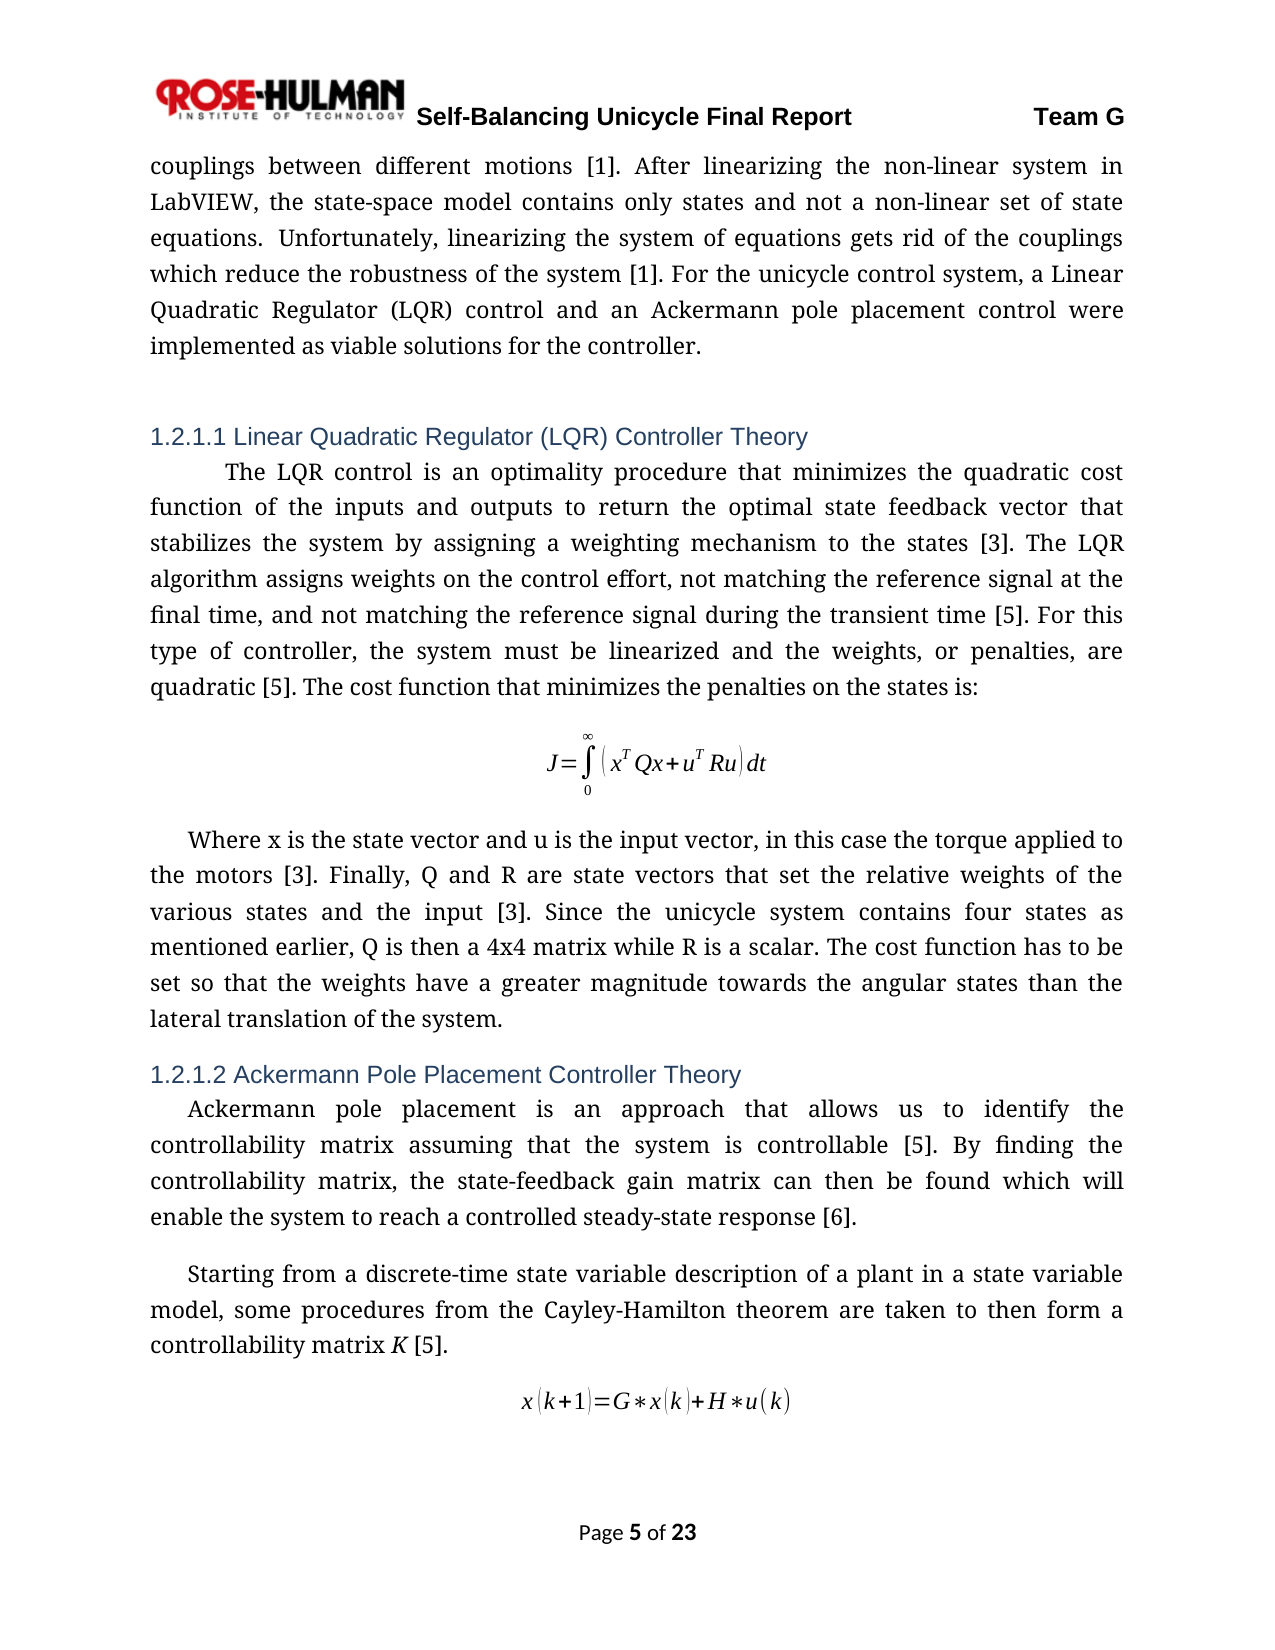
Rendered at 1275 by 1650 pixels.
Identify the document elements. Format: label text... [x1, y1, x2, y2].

text The LQR control is an optimality procedure that minimizes the quadratic cost function of the inputs and outputs to return the optimal state feedback vector that stabilizes the system by assigning a weighting mechanism to the states [3]. The LQR algorithm assigns weights on the control effort, not matching the reference signal at the final time, and not matching the reference signal during the transient time [5]. For this type of controller, the system must be linearized and the weights, or penalties, are quadratic [5]. The cost function that minimizes the penalties on the states is: [150, 455, 1125, 702]
text Starting from a discrete-time state variable description of a plant in a state variable model, some procedures from the Cayley-Hamilton theorem are taken to then form a controllability matrix K [5]. [150, 1258, 1125, 1361]
text Ackermann pole placement is an approach that allows us to identify the controllability matrix assuming that the system is controllable [5]. By finding the controllability matrix, the state-feedback gain matrix can then be found which will enable the system to reach a controlled steady-state response [6]. [150, 1093, 1125, 1232]
subtitle 1.2.1.2 Ackermann Pole Placement Controller Theory [150, 1060, 1125, 1089]
text Where x is the state vector and u is the input vector, in this case the torque applied to the motors [3]. Finally, Q and R are state vectors that set the relative weights of the various states and the input [3]. Since the unicycle system contains four states as mentioned earlier, Q is then a 4x4 matrix while R is a scalar. The cost function has to be set so that the weights have a greater magnitude towards the angular states than the lateral translation of the system. [150, 823, 1125, 1034]
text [150, 150, 1125, 361]
picture [150, 75, 412, 125]
subtitle 1.2.1.1 Linear Quadratic Regulator (LQR) Controller Theory [150, 422, 1125, 451]
